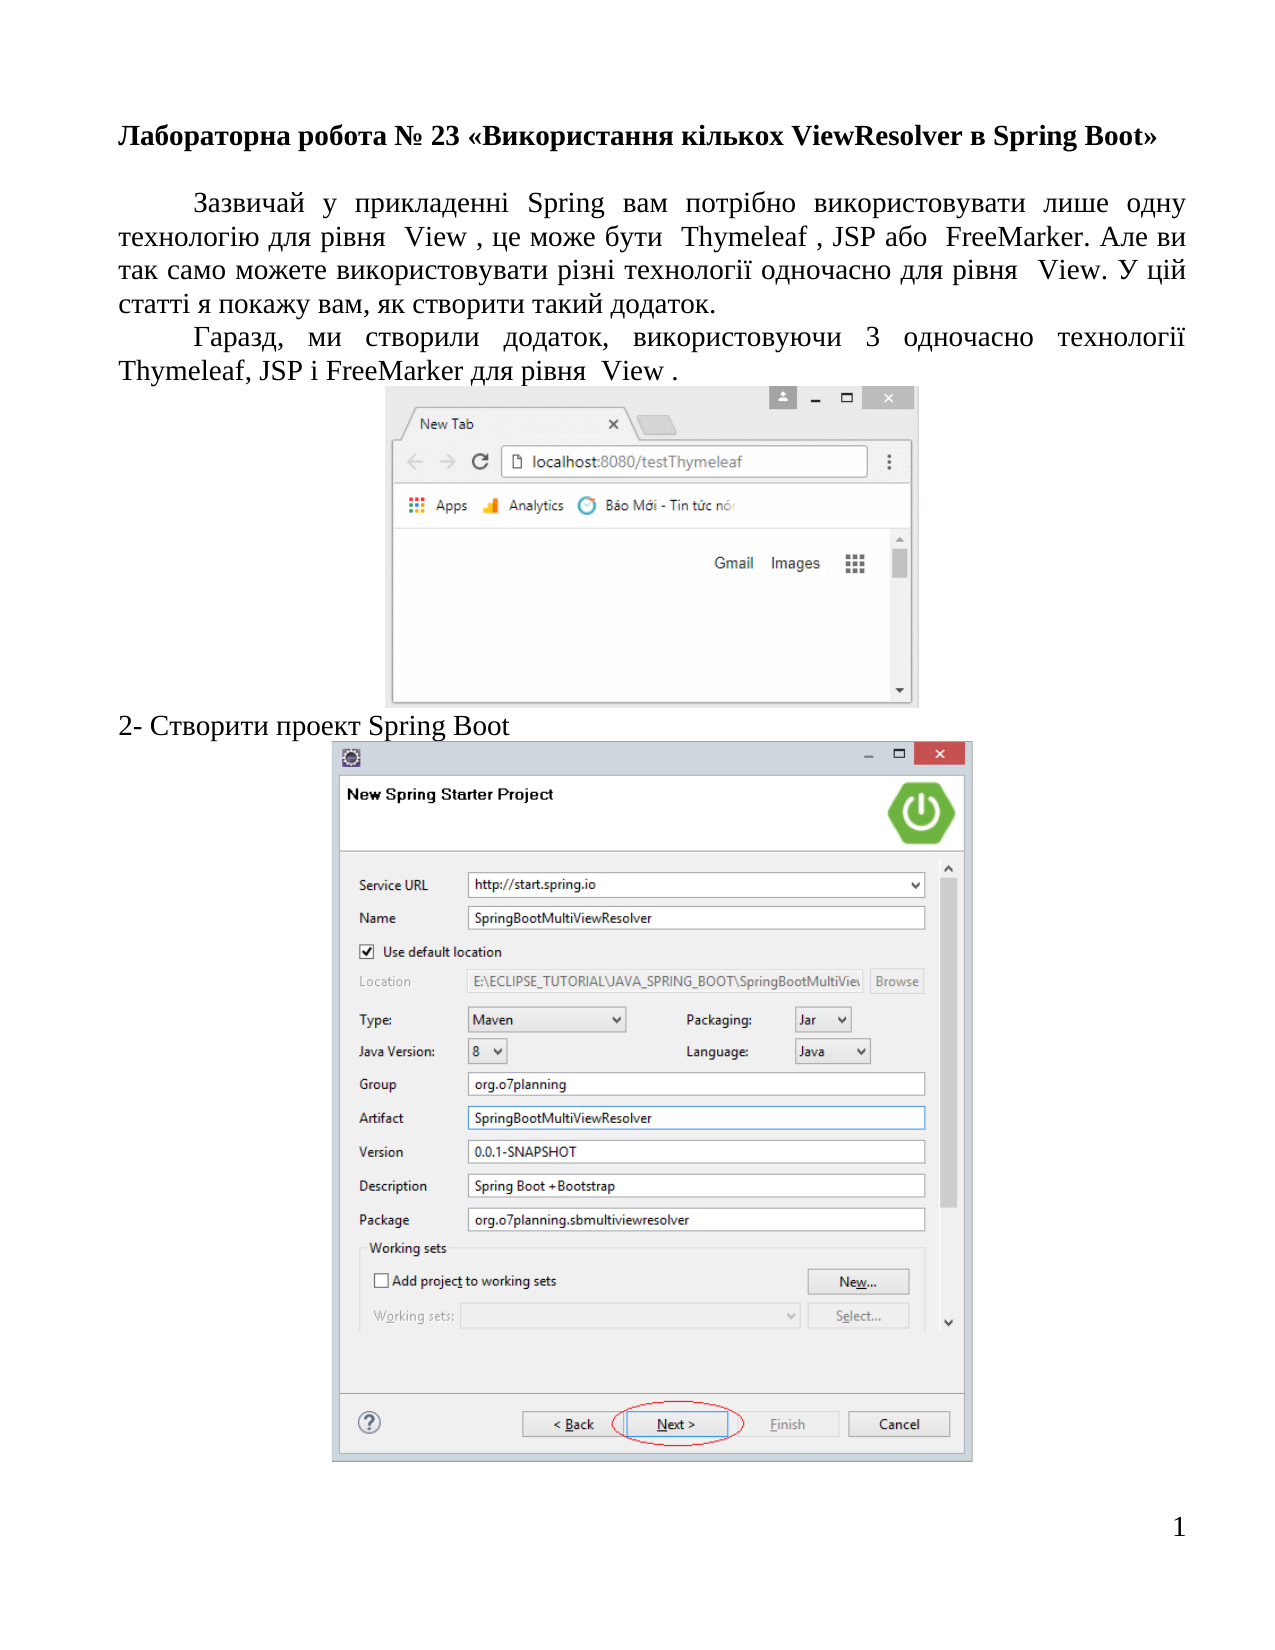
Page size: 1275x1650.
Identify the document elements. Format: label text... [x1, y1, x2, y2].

text Лабораторна робота № 23 «Використання кількох ViewResolver в Spring Boot» [118, 118, 1186, 152]
text Гаразд, ми створили додаток, використовуючи 3 одночасно технології Thymeleaf, JSP і FreeMarker для рівня View . [118, 319, 1186, 386]
picture [385, 386, 919, 708]
text Зазвичай у прикладенні Spring вам потрібно використовувати лише одну технологію для рівня View , це може бути Thymeleaf , JSP або FreeMarker. Але ви так само можете використовувати різні технології одночасно для рівня View. У цій статті я покажу вам, як створити такий додаток. [118, 185, 1186, 319]
text 2- Створити проект Spring Boot [118, 708, 1186, 742]
picture [331, 741, 973, 1462]
